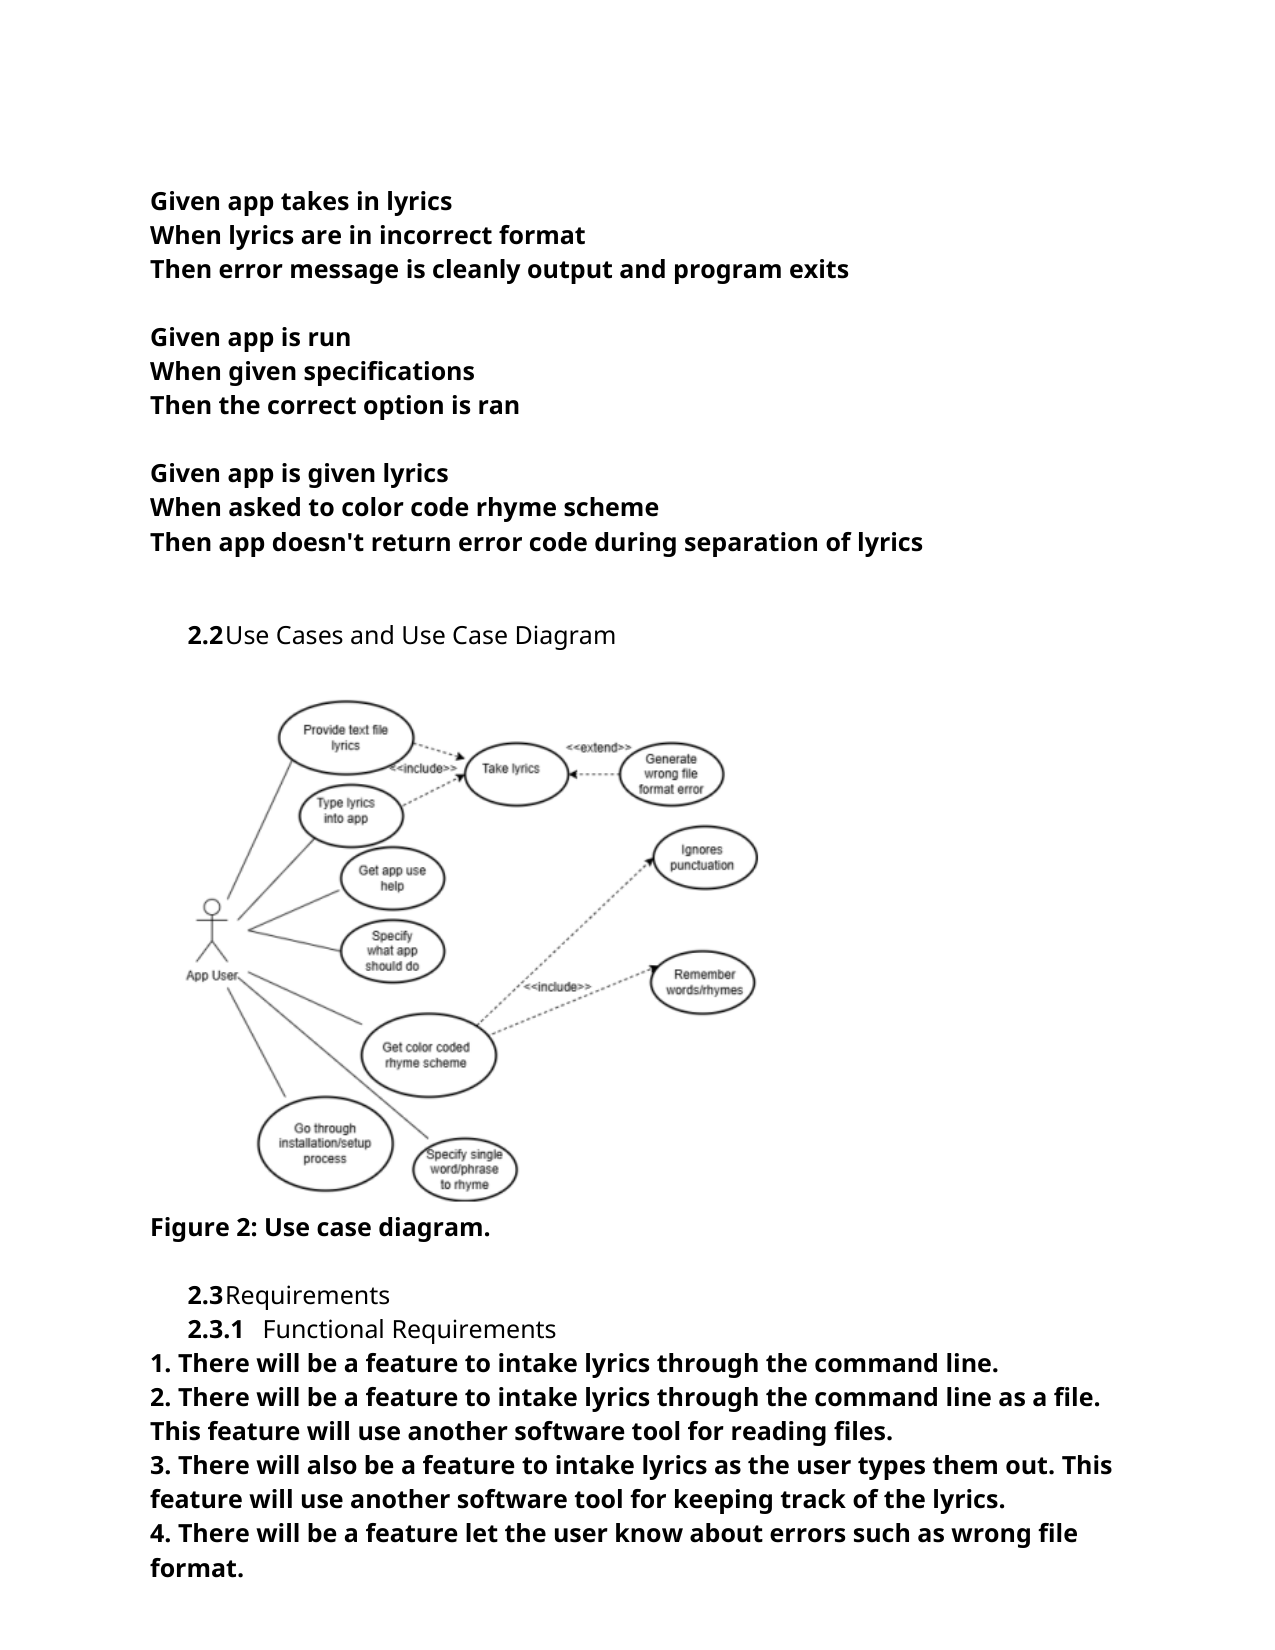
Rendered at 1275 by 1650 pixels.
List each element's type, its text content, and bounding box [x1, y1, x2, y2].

text Then error message is cleanly output and program exits [150, 252, 1125, 286]
text Given app takes in lyrics [150, 183, 1125, 218]
list Functional Requirements [187, 1312, 1125, 1346]
text 4. There will be a feature let the user know about errors such as wrong file format. [150, 1516, 1125, 1584]
picture [150, 685, 805, 1210]
text Then the correct option is ran [150, 388, 1125, 422]
text 3. There will also be a feature to intake lyrics as the user types them out. This feature will use another software tool for keeping track of the lyrics. [150, 1448, 1125, 1516]
text Given app is run [150, 320, 1125, 354]
list Use Cases and Use Case Diagram [187, 618, 1125, 652]
text Figure 2: Use case diagram. [150, 1209, 1125, 1244]
text When asked to color code rhyme scheme [150, 490, 1125, 524]
list Requirements [187, 1278, 1125, 1312]
text Given app is given lyrics [150, 456, 1125, 490]
text Then app doesn't return error code during separation of lyrics [150, 524, 1125, 584]
text 1. There will be a feature to intake lyrics through the command line. [150, 1346, 1125, 1380]
text When lyrics are in incorrect format [150, 218, 1125, 252]
text 2. There will be a feature to intake lyrics through the command line as a file. This feature will use another software tool for reading files. [150, 1380, 1125, 1448]
text When given specifications [150, 354, 1125, 388]
